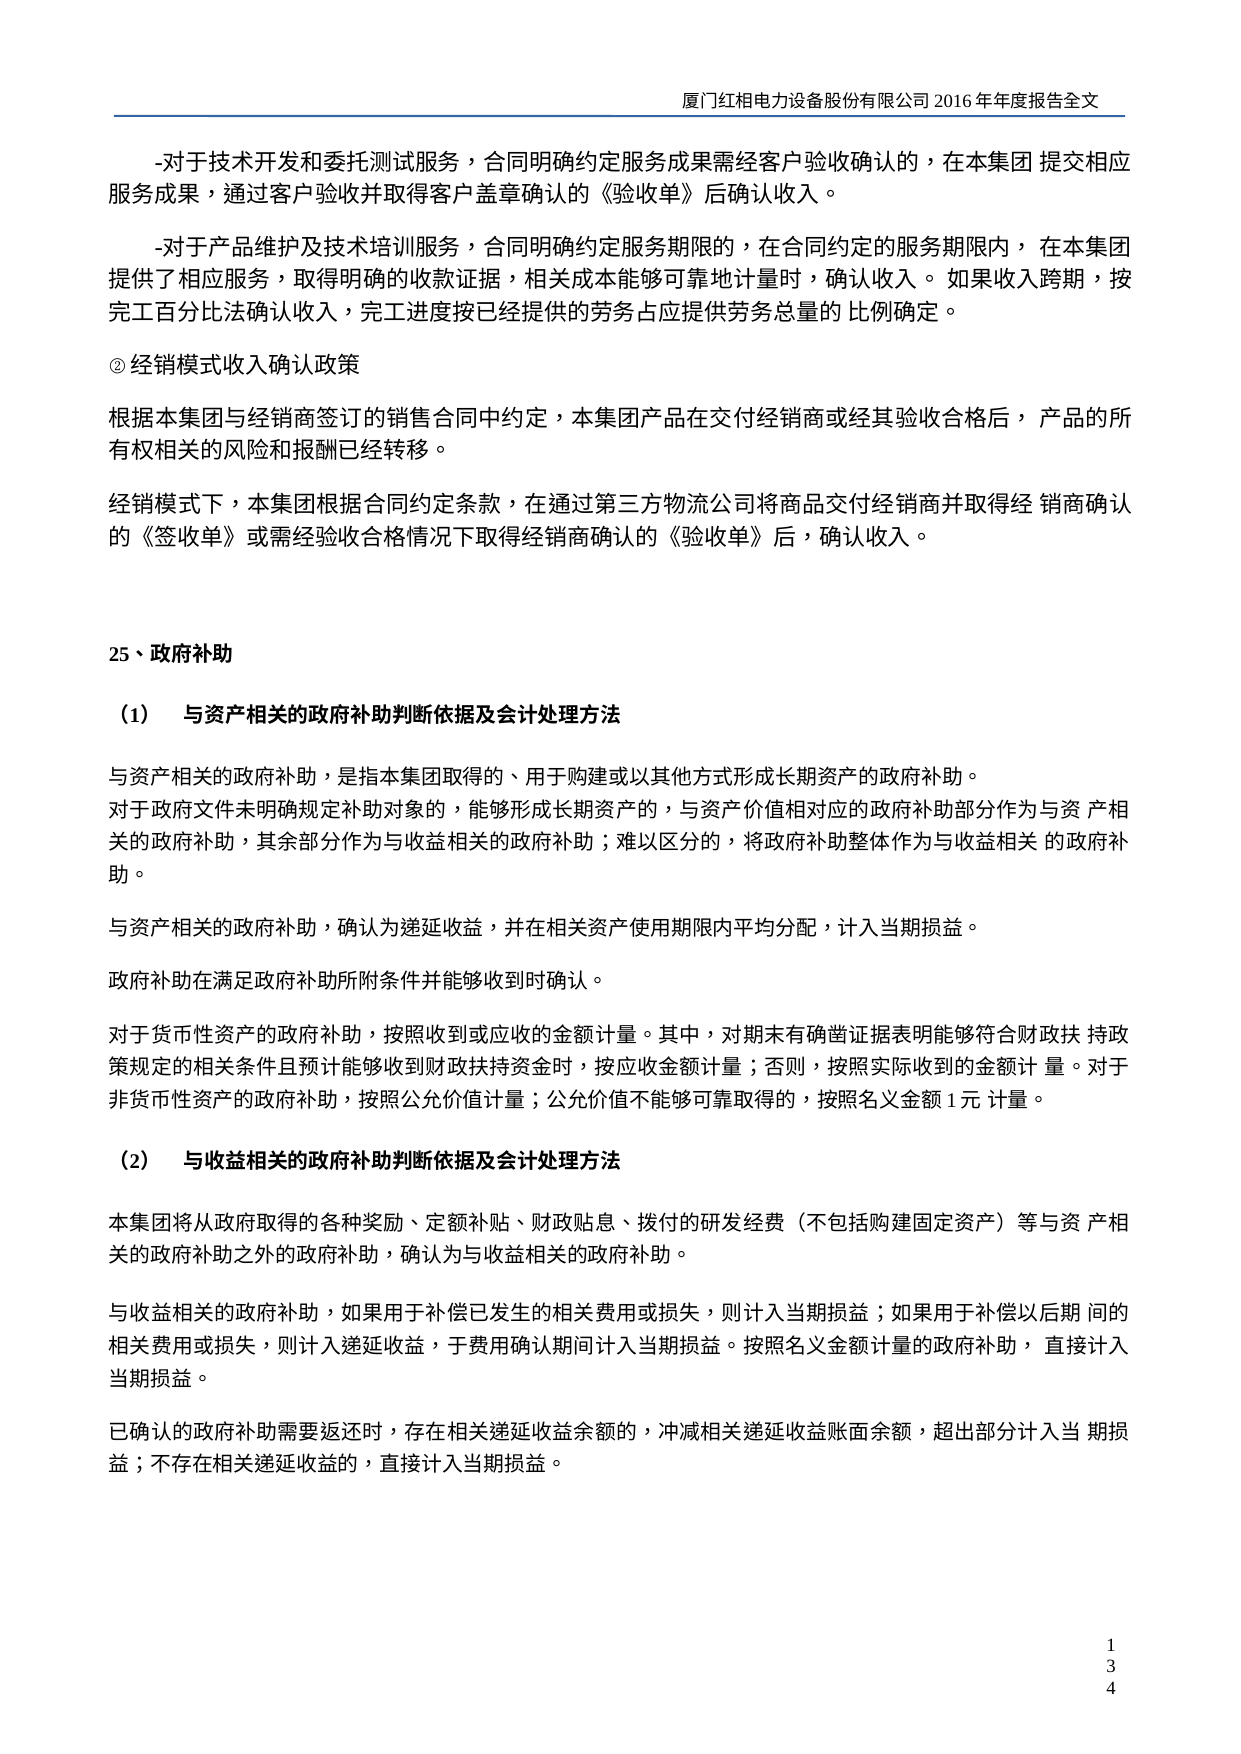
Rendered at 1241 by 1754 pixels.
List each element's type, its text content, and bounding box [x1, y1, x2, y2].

text 对于货币性资产的政府补助，按照收到或应收的金额计量。其中，对期末有确凿证据表明能够符合财政扶 持政策规定的相关条件且预计能够收到财政扶持资金时，按应收金额计量；否则，按照实际收到的金额计 量。对于非货币性资产的政府补助，按照公允价值计量；公允价值不能够可靠取得的，按照名义金额1元 计量。 [108, 1016, 1132, 1113]
text -对于产品维护及技术培训服务，合同明确约定服务期限的，在合同约定的服务期限内， 在本集团提供了相应服务，取得明确的收款证据，相关成本能够可靠地计量时，确认收入。 如果收入跨期，按完工百分比法确认收入，完工进度按已经提供的劳务占应提供劳务总量的 比例确定。 [108, 229, 1132, 327]
text 25、政府补助 [108, 635, 1132, 668]
text 与资产相关的政府补助，是指本集团取得的、用于购建或以其他方式形成长期资产的政府补助。 [108, 758, 1132, 791]
text 根据本集团与经销商签订的销售合同中约定，本集团产品在交付经销商或经其验收合格后， 产品的所有权相关的风险和报酬已经转移。 [108, 401, 1132, 465]
text 经销模式下，本集团根据合同约定条款，在通过第三方物流公司将商品交付经销商并取得经 销商确认的《签收单》或需经验收合格情况下取得经销商确认的《验收单》后，确认收入。 [108, 486, 1132, 552]
text -对于技术开发和委托测试服务，合同明确约定服务成果需经客户验收确认的，在本集团 提交相应服务成果，通过客户验收并取得客户盖章确认的《验收单》后确认收入。 [108, 144, 1132, 208]
text 对于政府文件未明确规定补助对象的，能够形成长期资产的，与资产价值相对应的政府补助部分作为与资 产相关的政府补助，其余部分作为与收益相关的政府补助；难以区分的，将政府补助整体作为与收益相关 的政府补助。 [108, 791, 1132, 888]
text 已确认的政府补助需要返还时，存在相关递延收益余额的，冲减相关递延收益账面余额，超出部分计入当 期损益；不存在相关递延收益的，直接计入当期损益。 [108, 1413, 1132, 1478]
text 政府补助在满足政府补助所附条件并能够收到时确认。 [108, 963, 1132, 995]
text （1） 与资产相关的政府补助判断依据及会计处理方法 [108, 697, 1132, 729]
text （2） 与收益相关的政府补助判断依据及会计处理方法 [108, 1143, 1132, 1175]
text ②经销模式收入确认政策 [108, 348, 1132, 380]
text 与资产相关的政府补助，确认为递延收益，并在相关资产使用期限内平均分配，计入当期损益。 [108, 909, 1132, 942]
text 与收益相关的政府补助，如果用于补偿已发生的相关费用或损失，则计入当期损益；如果用于补偿以后期 间的相关费用或损失，则计入递延收益，于费用确认期间计入当期损益。按照名义金额计量的政府补助， 直接计入当期损益。 [108, 1294, 1132, 1392]
text 本集团将从政府取得的各种奖励、定额补贴、财政贴息、拨付的研发经费（不包括购建固定资产）等与资 产相关的政府补助之外的政府补助，确认为与收益相关的政府补助。 [108, 1204, 1132, 1269]
